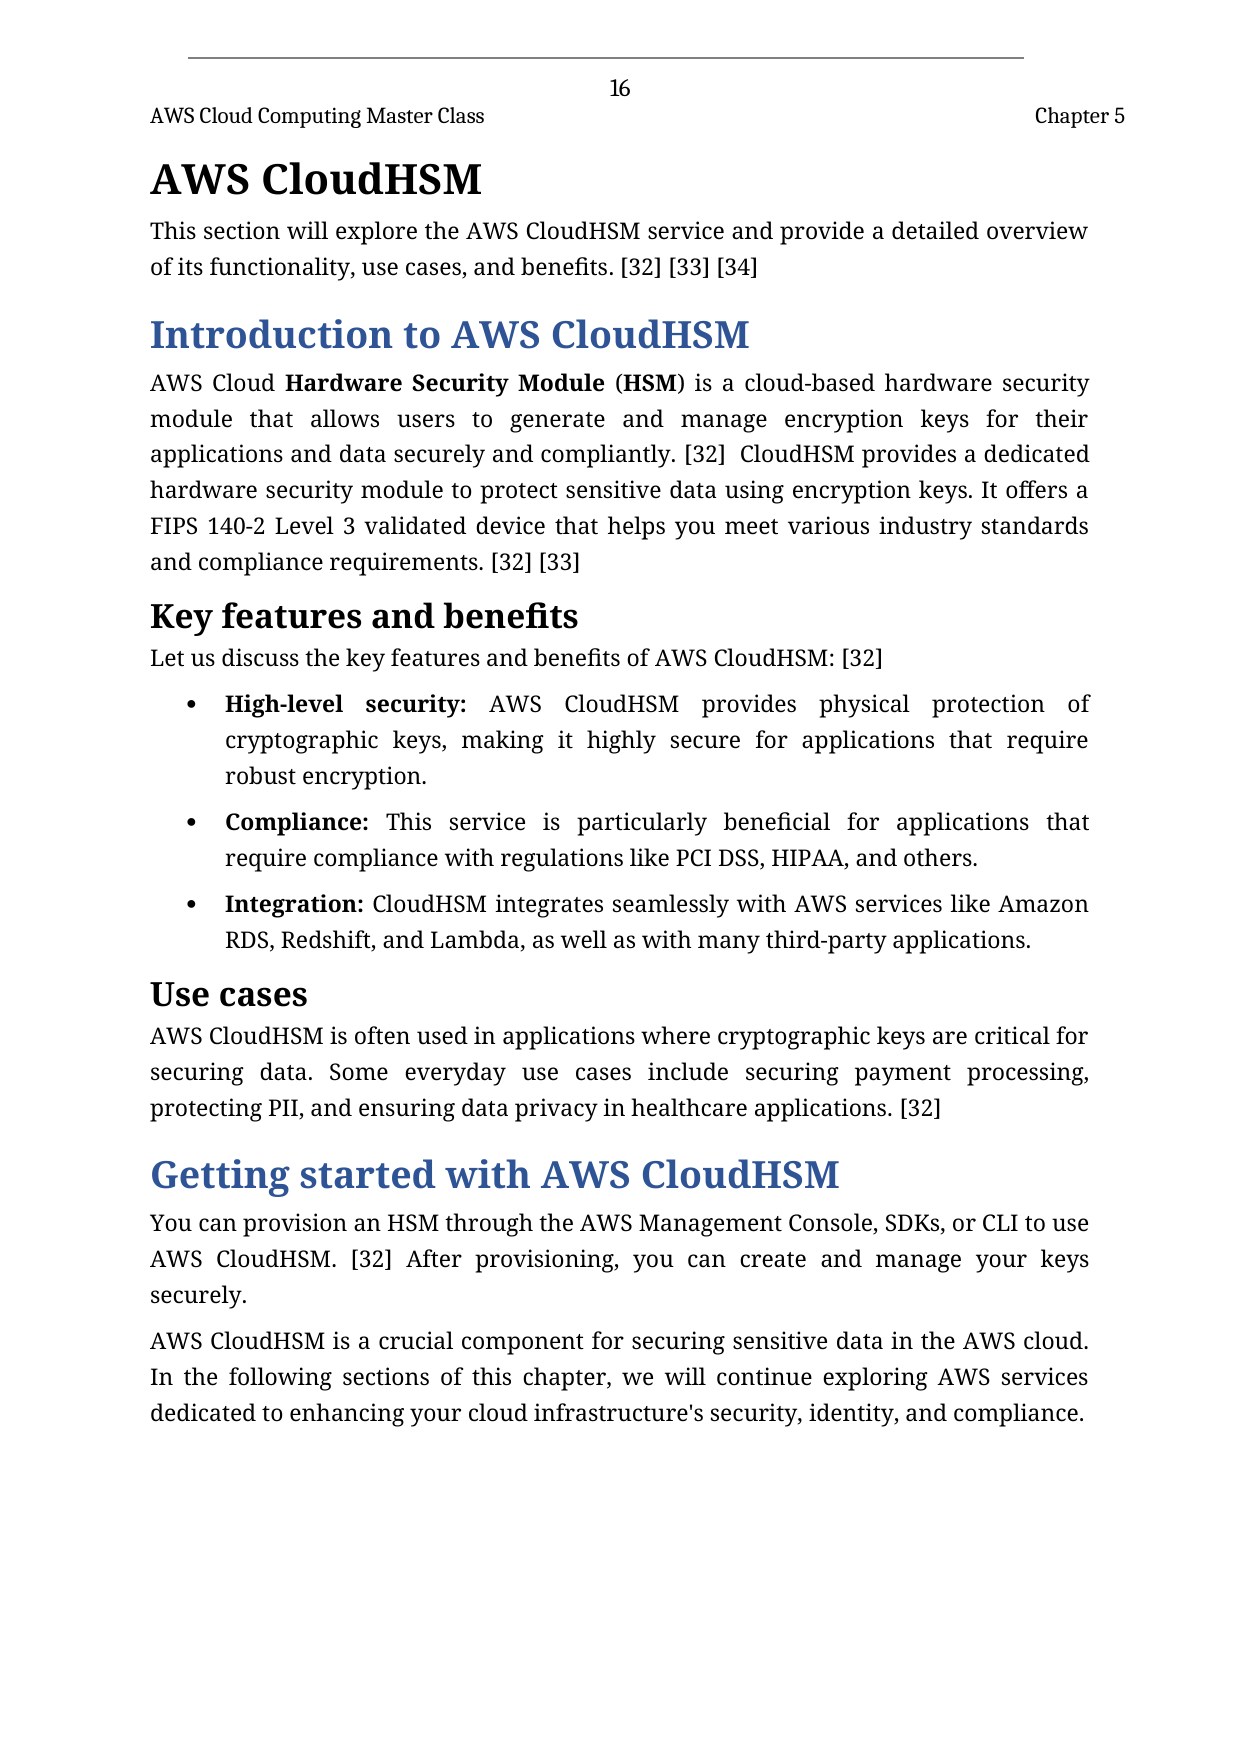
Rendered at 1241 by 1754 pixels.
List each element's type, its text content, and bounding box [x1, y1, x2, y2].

text AWS CloudHSM is a crucial component for securing sensitive data in the AWS cloud. In the following sections of this chapter, we will continue exploring AWS services dedicated to enhancing your cloud infrastructure's security, identity, and compliance. [150, 1325, 1090, 1428]
list High-level security: AWS CloudHSM provides physical protection of cryptographic keys, making it highly secure for applications that require robust encryption. [187, 688, 1090, 791]
list Compliance: This service is particularly beneficial for applications that require compliance with regulations like PCI DSS, HIPAA, and others. [187, 806, 1090, 873]
subtitle Getting started with AWS CloudHSM [150, 1148, 1090, 1199]
text AWS Cloud Hardware Security Module (HSM) is a cloud-based hardware security module that allows users to generate and manage encryption keys for their applications and data securely and compliantly. CloudHSM provides a dedicated hardware security module to protect sensitive data using encryption keys. It offers a FIPS 140-2 Level 3 validated device that helps you meet various industry standards and compliance requirements. [150, 367, 1090, 577]
text This section will explore the AWS CloudHSM service and provide a detailed overview of its functionality, use cases, and benefits. [150, 215, 1090, 282]
subtitle Use cases [150, 971, 1090, 1016]
subtitle Introduction to AWS CloudHSM [150, 308, 1090, 359]
text AWS CloudHSM is often used in applications where cryptographic keys are critical for securing data. Some everyday use cases include securing payment processing, protecting PII, and ensuring data privacy in healthcare applications. [150, 1020, 1090, 1123]
list Integration: CloudHSM integrates seamlessly with AWS services like Amazon RDS, Redshift, and Lambda, as well as with many third-party applications. [187, 888, 1090, 956]
text Let us discuss the key features and benefits of AWS CloudHSM: [150, 642, 1090, 673]
subtitle AWS CloudHSM [150, 150, 1090, 207]
text You can provision an HSM through the AWS Management Console, SDKs, or CLI to use AWS CloudHSM. After provisioning, you can create and manage your keys securely. [150, 1207, 1090, 1310]
subtitle Key features and benefits [150, 593, 1090, 638]
